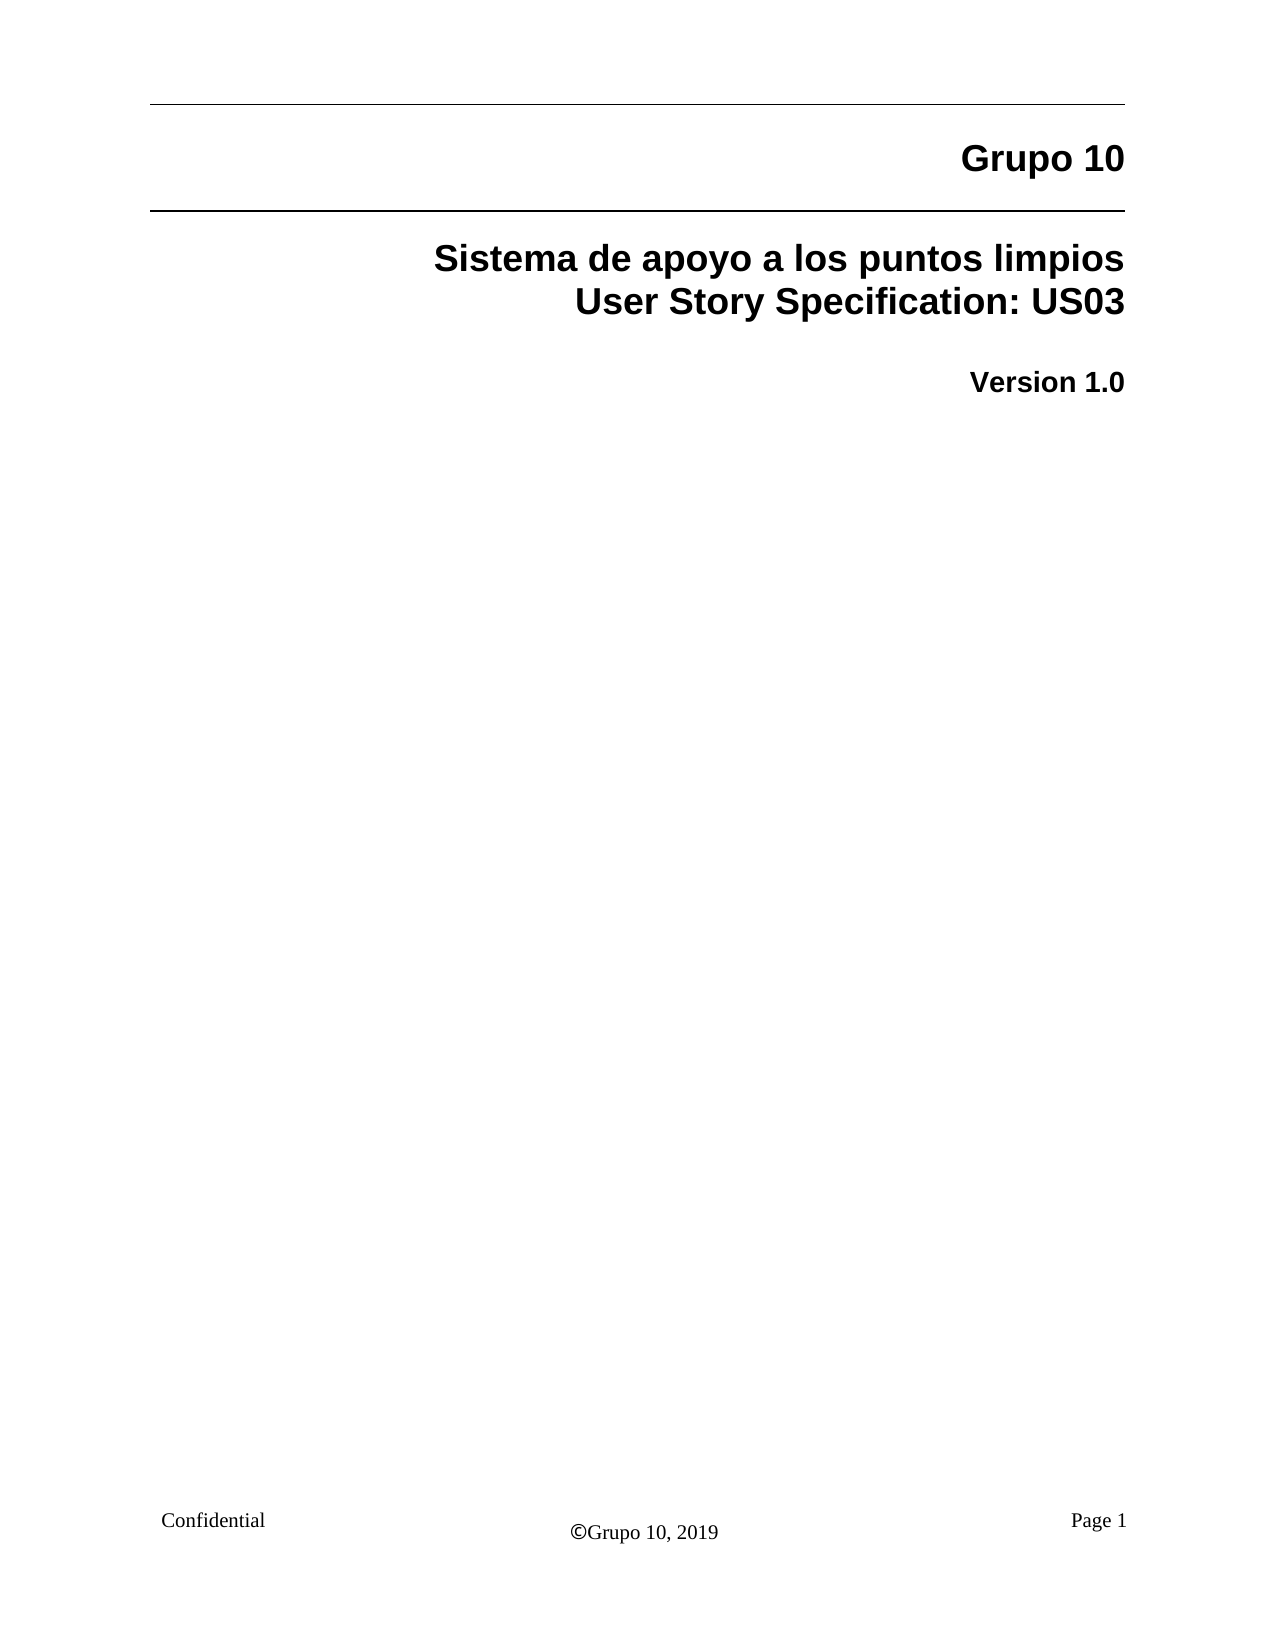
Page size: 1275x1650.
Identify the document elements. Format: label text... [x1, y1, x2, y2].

text Sistema de apoyo a los puntos limpios [150, 236, 1125, 279]
text User Story Specification: US03 [150, 279, 1125, 322]
text Version 1.0 [150, 365, 1125, 399]
